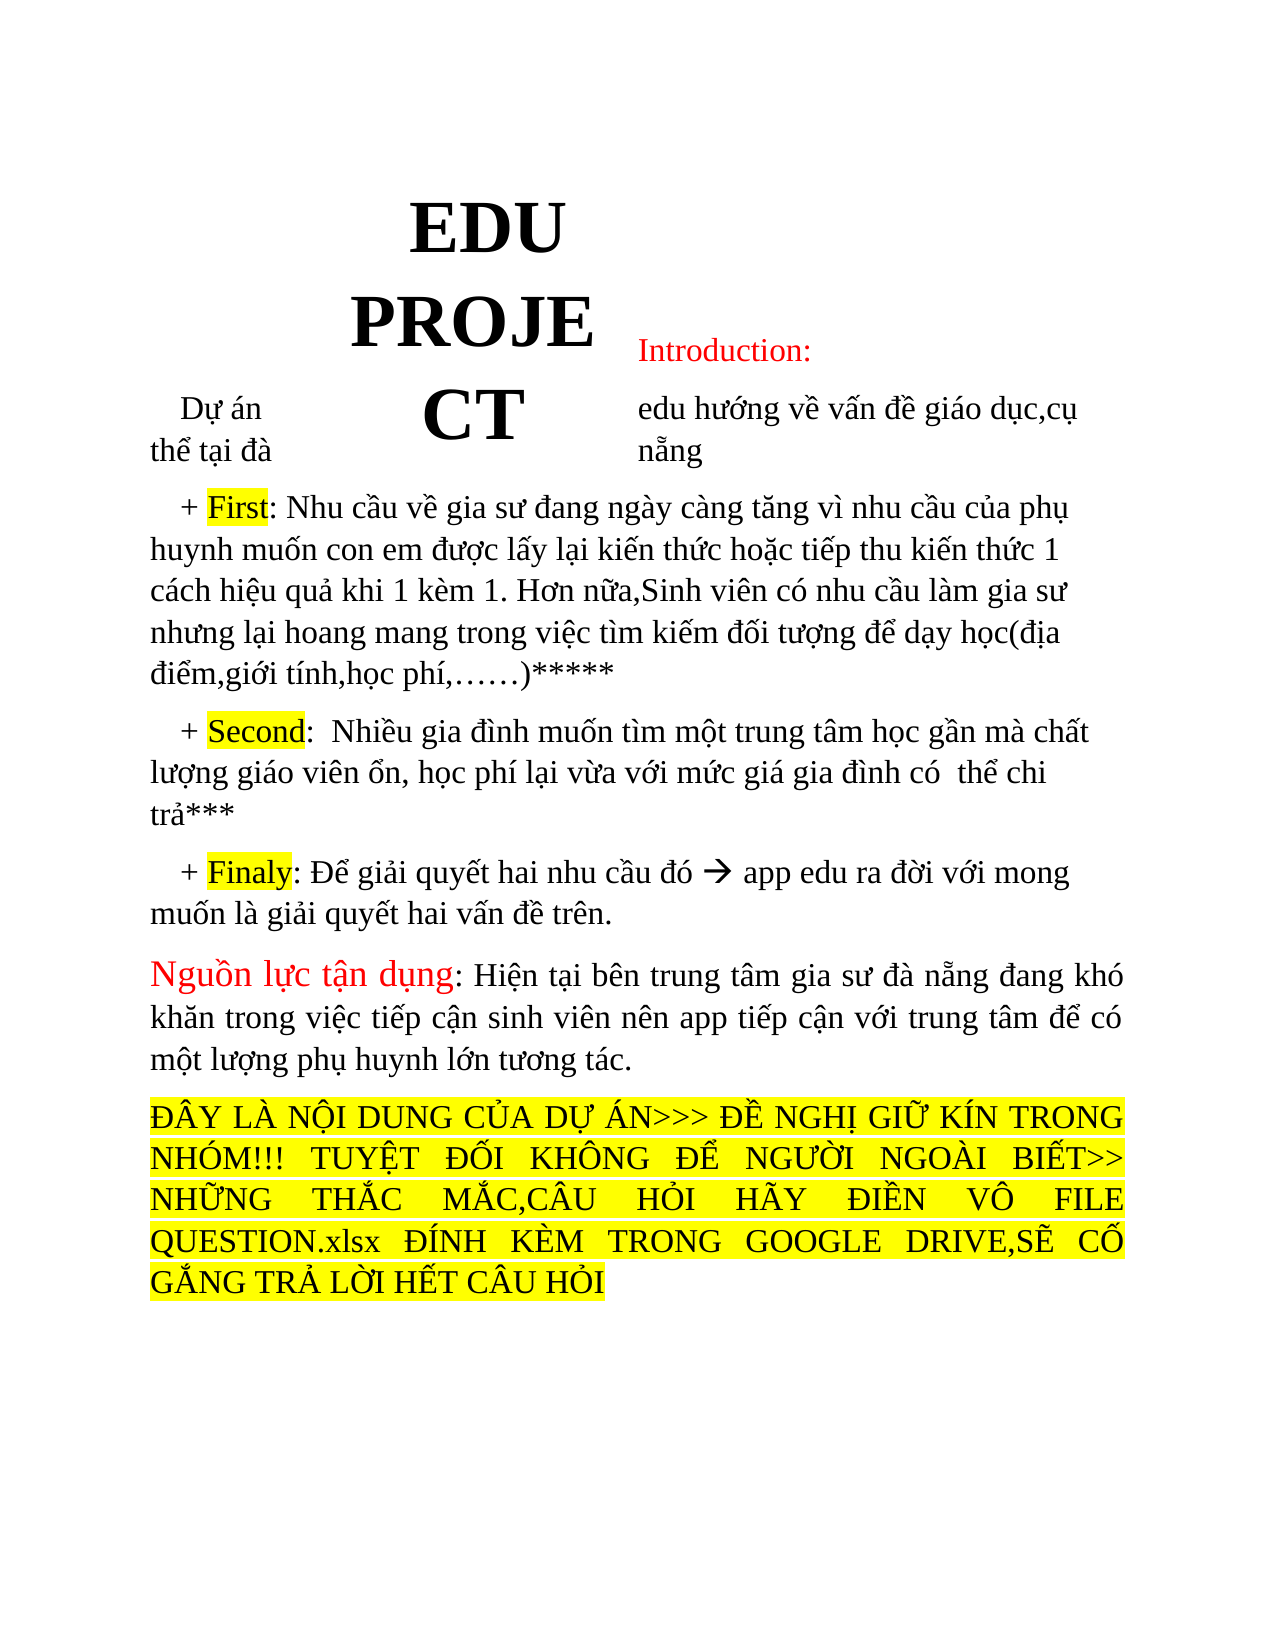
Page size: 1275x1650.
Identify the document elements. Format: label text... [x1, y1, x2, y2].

text + Finaly: Để giải quyết hai nhu cầu đó app edu ra đời với mong muốn là giải quyết hai vấn đề trên. [150, 852, 1125, 932]
text ĐÂY LÀ NỘI DUNG CỦA DỰ ÁN>>> ĐỀ NGHỊ GIỮ KÍN TRONG NHÓM!!! TUYỆT ĐỐI KHÔNG ĐỂ NGƯỜI NGOÀI BIẾT>> NHỮNG THẮC MẮC,CÂU HỎI HÃY ĐIỀN VÔ FILE QUESTION.xlsx ĐÍNH KÈM TRONG GOOGLE DRIVE,SẼ CỐ GẮNG TRẢ LỜI HẾT CÂU HỎI [150, 1259, 1125, 1301]
text Dự án edu hướng về vấn đề giáo dục,cụ thể tại đà nẵng [150, 388, 1125, 468]
text Nguồn lực tận dụng: Hiện tại bên trung tâm gia sư đà nẵng đang khó khăn trong việc tiếp cận sinh viên nên app tiếp cận với trung tâm để có một lượng phụ huynh lớn tương tác. [150, 951, 1125, 1077]
text Introduction: [150, 330, 1125, 369]
text + First: Nhu cầu về gia sư đang ngày càng tăng vì nhu cầu của phụ huynh muốn con em được lấy lại kiến thức hoặc tiếp thu kiến thức 1 cách hiệu quả khi 1 kèm 1. Hơn nữa,Sinh viên có nhu cầu làm gia sư nhưng lại hoang mang trong việc tìm kiếm đối tượng để dạy học(địa điểm,giới tính,học phí,……)***** [150, 488, 1125, 692]
text + Second: Nhiều gia đình muốn tìm một trung tâm học gần mà chất lượng giáo viên ổn, học phí lại vừa với mức giá gia đình có thể chi trả*** [150, 711, 1125, 832]
